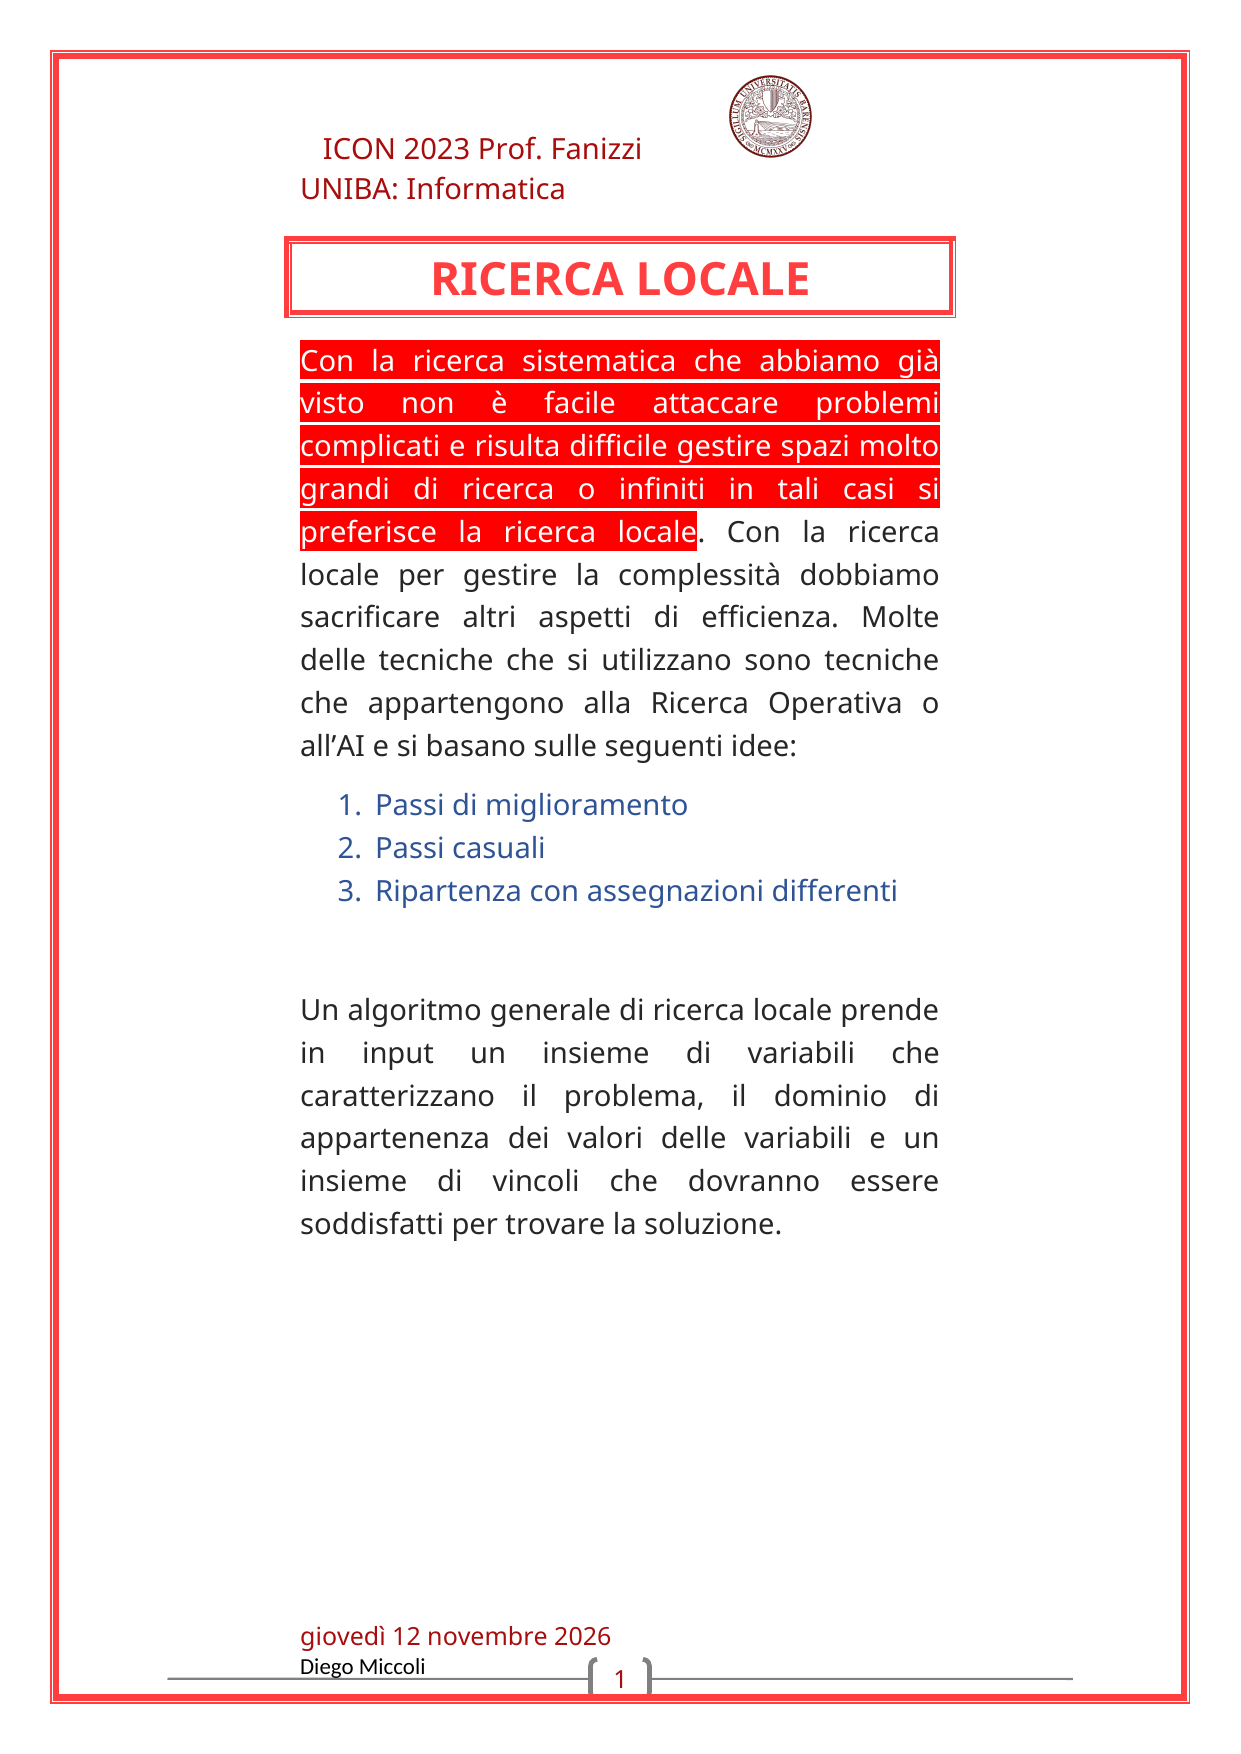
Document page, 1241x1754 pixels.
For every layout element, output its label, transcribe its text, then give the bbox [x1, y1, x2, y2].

text Con la ricerca sistematica che abbiamo già visto non è facile attaccare problemi complicati e risulta difficile gestire spazi molto grandi di ricerca o infiniti in tali casi si preferisce la ricerca locale. Con la ricerca locale per gestire la complessità dobbiamo sacrificare altri aspetti di efficienza. Molte delle tecniche che si utilizzano sono tecniche che appartengono alla Ricerca Operativa o all’AI e si basano sulle seguenti idee: [300, 508, 940, 765]
text RICERCA LOCALE [292, 244, 949, 310]
list Passi di miglioramento [337, 784, 940, 824]
picture [726, 73, 814, 160]
text Un algoritmo generale di ricerca locale prende in input un insieme di variabili che caratterizzano il problema, il dominio di appartenenza dei valori delle variabili e un insieme di vincoli che dovranno essere soddisfatti per trovare la soluzione. [300, 989, 940, 1243]
list Ripartenza con assegnazioni differenti [337, 870, 940, 910]
list Passi casuali [337, 827, 940, 867]
